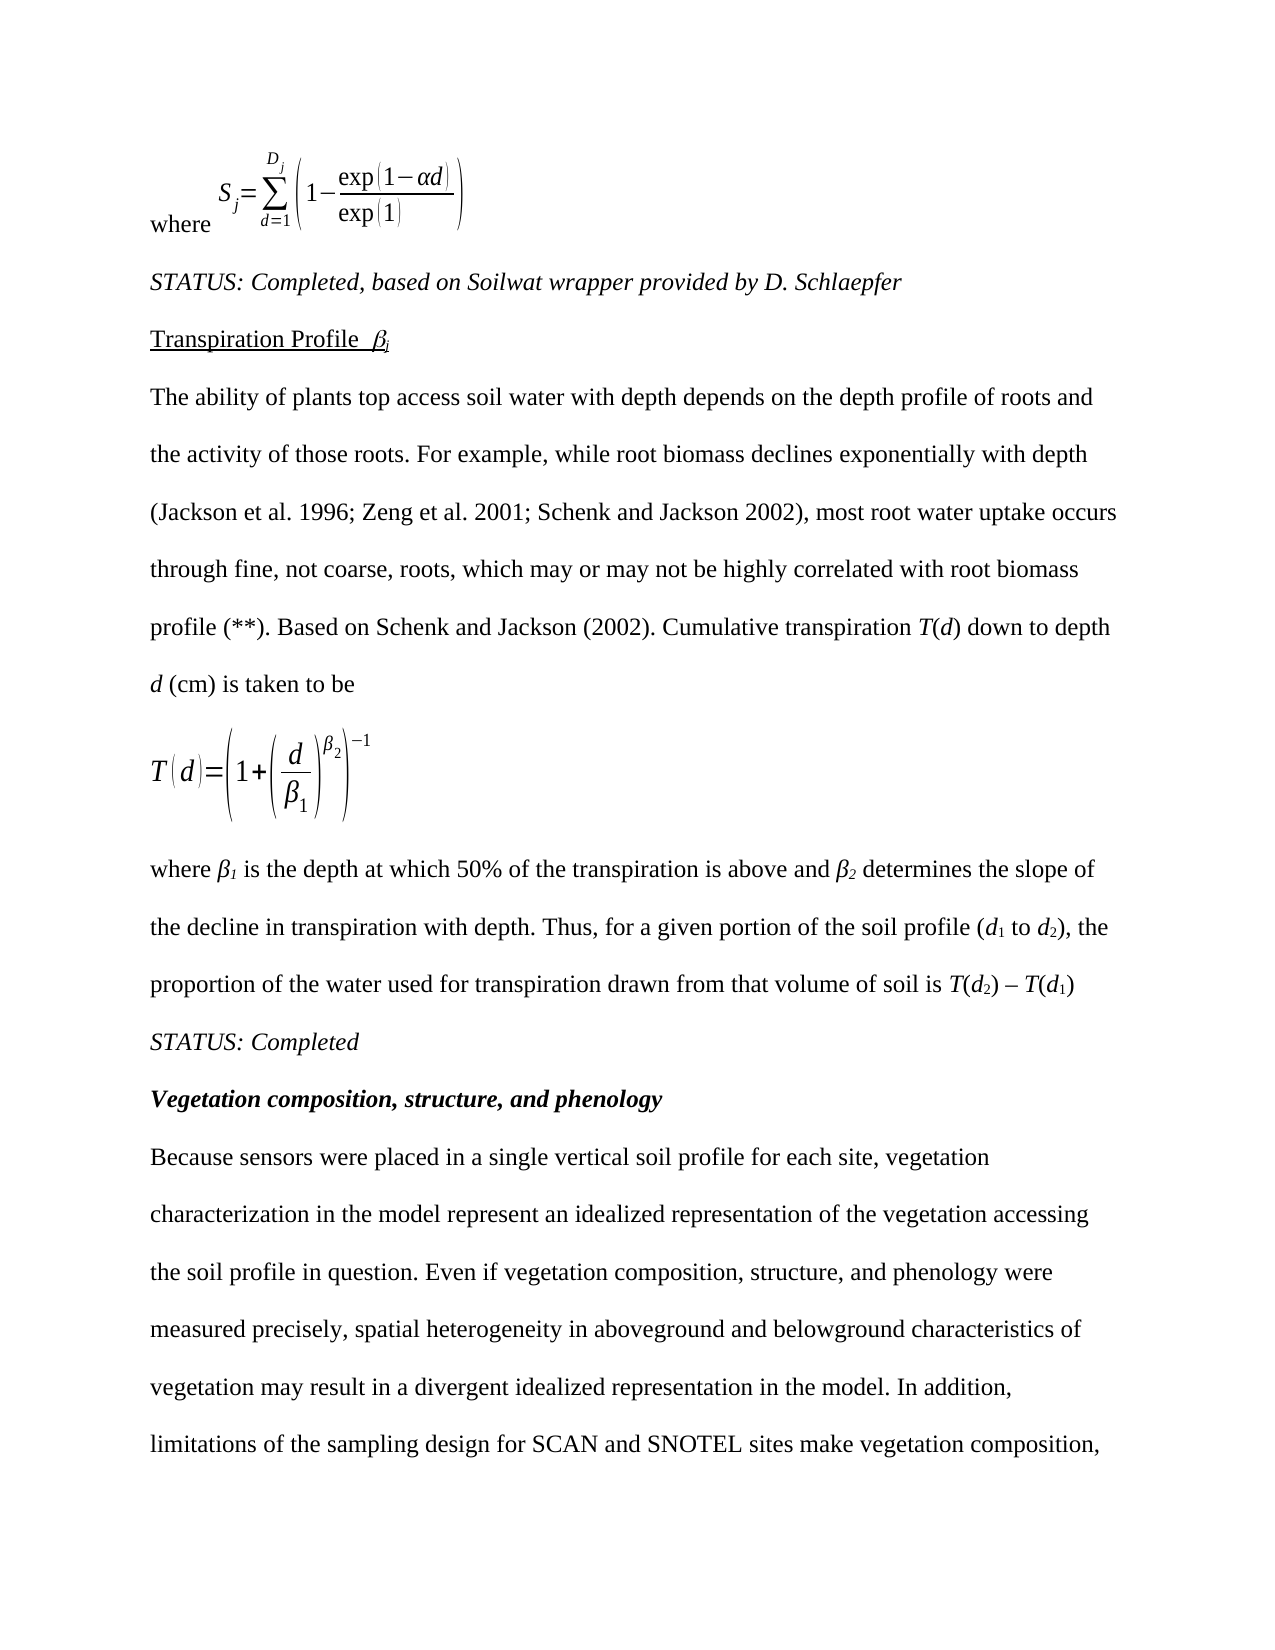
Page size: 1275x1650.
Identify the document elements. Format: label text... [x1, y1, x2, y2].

text STATUS: Completed [150, 1027, 1125, 1055]
text where [150, 150, 1125, 238]
text The ability of plants top access soil water with depth depends on the depth profile of roots and the activity of those roots. For example, while root biomass declines exponentially with depth (Jackson et al. 1996; Zeng et al. 2001; Schenk and Jackson 2002), most root water uptake occurs through fine, not coarse, roots, which may or may not be highly correlated with root biomass profile (**). Based on Schenk and Jackson (2002). Cumulative transpiration T(d) down to depth d (cm) is taken to be [150, 382, 1125, 698]
text where β1 is the depth at which 50% of the transpiration is above and β2 determines the slope of the decline in transpiration with depth. Thus, for a given portion of the soil profile (d1 to d2), the proportion of the water used for transpiration drawn from that volume of soil is T(d2) – T(d1) [150, 854, 1125, 998]
text Transpiration Profilej [150, 324, 1125, 353]
text STATUS: Completed, based on Soilwat wrapper provided by D. Schlaepfer [150, 267, 1125, 296]
text Vegetation composition, structure, and phenology [150, 1084, 1125, 1113]
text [150, 1142, 1125, 1458]
